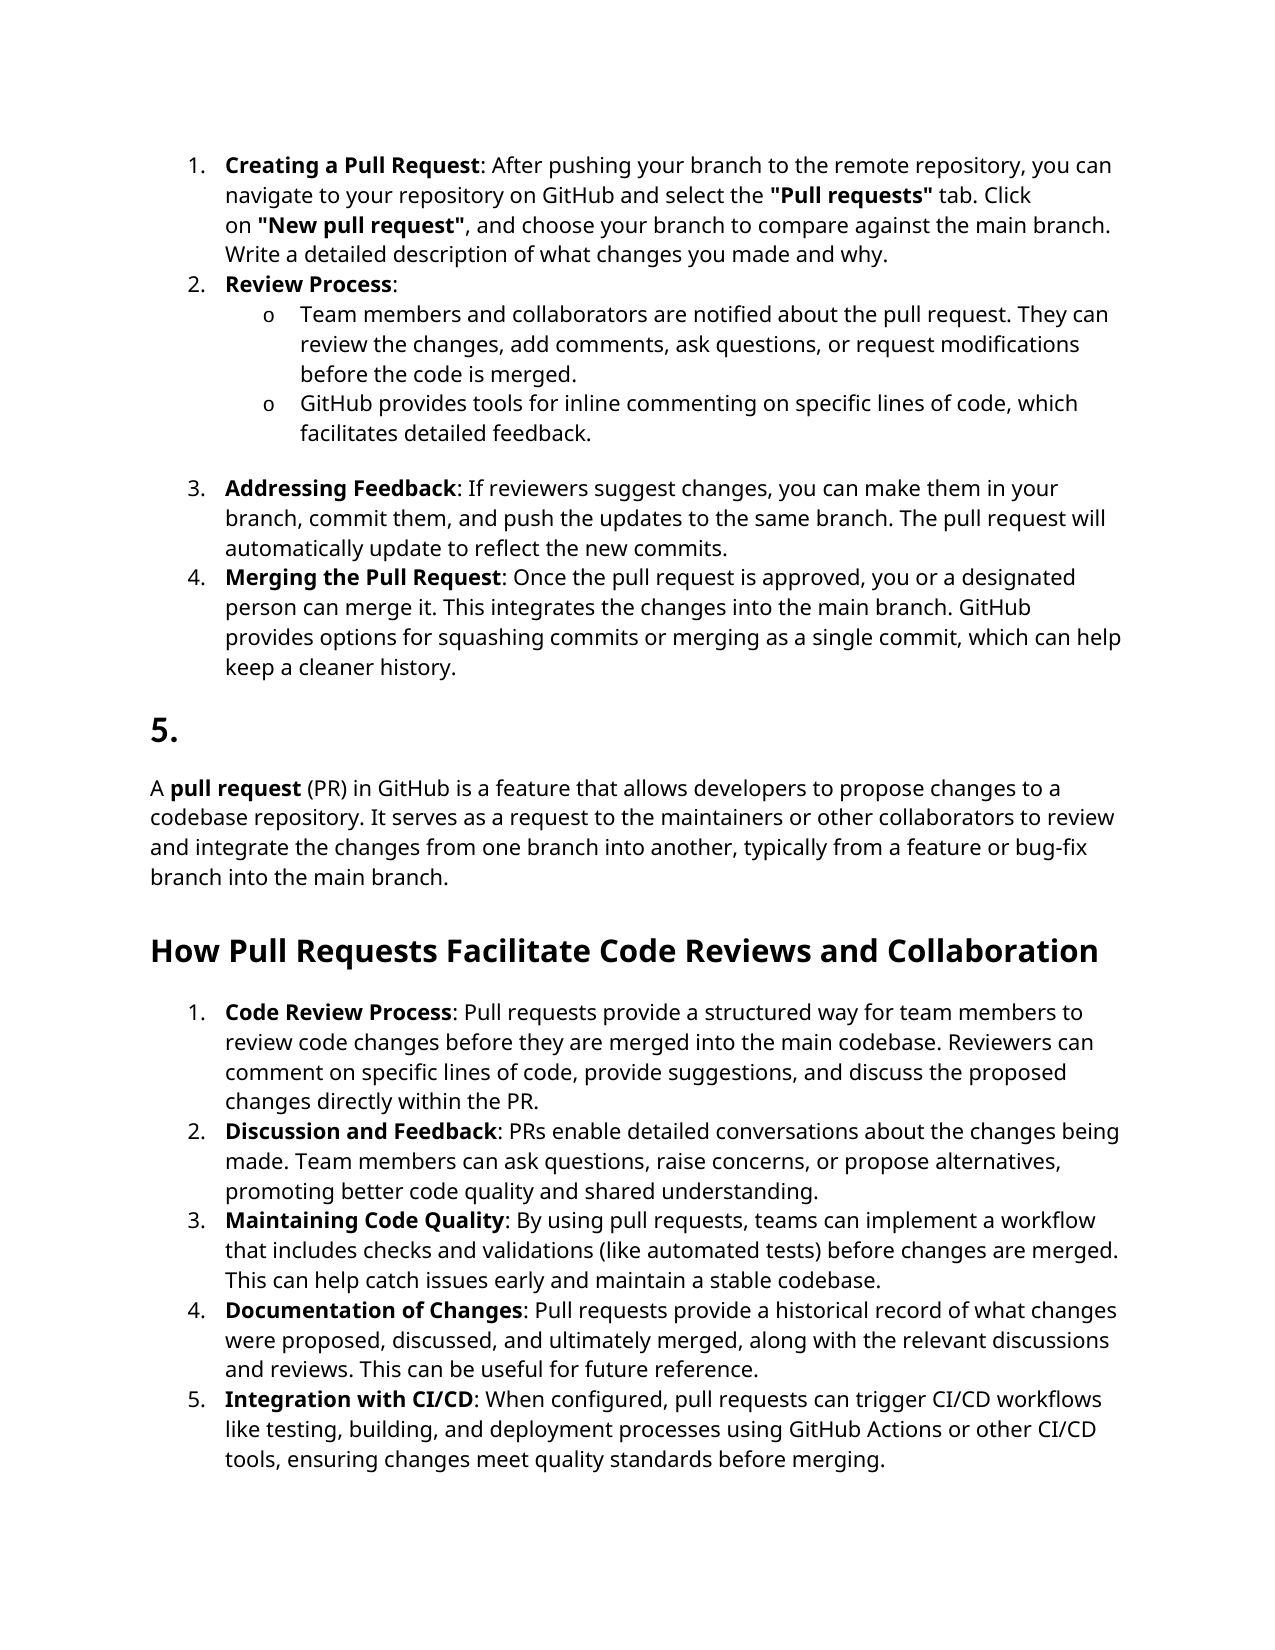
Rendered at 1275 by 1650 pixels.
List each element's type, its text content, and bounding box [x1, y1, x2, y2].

list GitHub provides tools for inline commenting on specific lines of code, which facilitates detailed feedback. [262, 388, 1125, 448]
list Creating a Pull Request: After pushing your branch to the remote repository, you can navigate to your repository on GitHub and select the "Pull requests" tab. Click on "New pull request", and choose your branch to compare against the main branch. Write a detailed description of what changes you made and why. [187, 150, 1125, 269]
list Code Review Process: Pull requests provide a structured way for team members to review code changes before they are merged into the main codebase. Reviewers can comment on specific lines of code, provide suggestions, and discuss the proposed changes directly within the PR. [187, 997, 1125, 1116]
list Discussion and Feedback: PRs enable detailed conversations about the changes being made. Team members can ask questions, raise concerns, or propose alternatives, promoting better code quality and shared understanding. [187, 1116, 1125, 1205]
list Addressing Feedback: If reviewers suggest changes, you can make them in your branch, commit them, and push the updates to the same branch. The pull request will automatically update to reflect the new commits. [187, 473, 1125, 562]
text 5. [150, 706, 1125, 752]
list Integration with CI/CD: When configured, pull requests can trigger CI/CD workflows like testing, building, and deployment processes using GitHub Actions or other CI/CD tools, ensuring changes meet quality standards before merging. [187, 1384, 1125, 1473]
list Review Process: [187, 269, 1125, 299]
text A pull request (PR) in GitHub is a feature that allows developers to propose changes to a codebase repository. It serves as a request to the maintainers or other collaborators to review and integrate the changes from one branch into another, typically from a feature or bug-fix branch into the main branch. [150, 773, 1125, 892]
list Maintaining Code Quality: By using pull requests, teams can implement a workflow that includes checks and validations (like automated tests) before changes are merged. This can help catch issues early and maintain a stable codebase. [187, 1205, 1125, 1295]
list Documentation of Changes: Pull requests provide a historical record of what changes were proposed, discussed, and ultimately merged, along with the relevant discussions and reviews. This can be useful for future reference. [187, 1295, 1125, 1384]
list Team members and collaborators are notified about the pull request. They can review the changes, add comments, ask questions, or request modifications before the code is merged. [262, 299, 1125, 388]
list Merging the Pull Request: Once the pull request is approved, you or a designated person can merge it. This integrates the changes into the main branch. GitHub provides options for squashing commits or merging as a single commit, which can help keep a cleaner history. [187, 562, 1125, 681]
subtitle How Pull Requests Facilitate Code Reviews and Collaboration [150, 929, 1125, 972]
